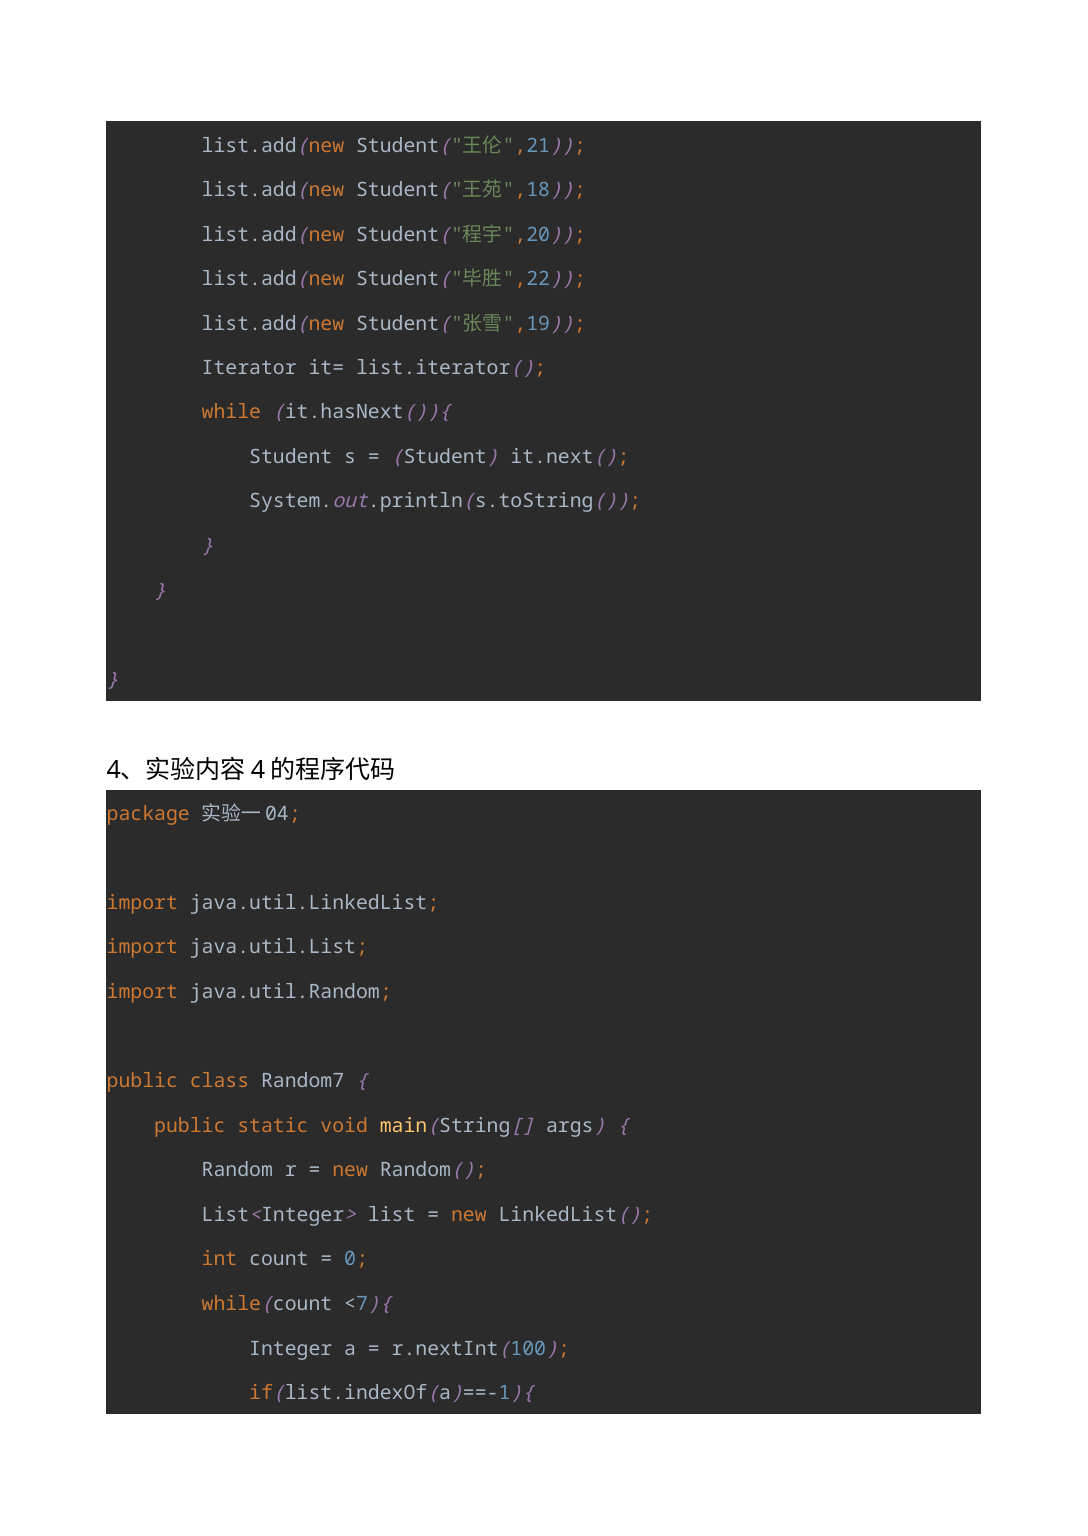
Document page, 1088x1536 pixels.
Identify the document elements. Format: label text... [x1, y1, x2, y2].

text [106, 790, 981, 1414]
list 实验内容4的程序代码 [106, 745, 981, 790]
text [106, 121, 981, 701]
